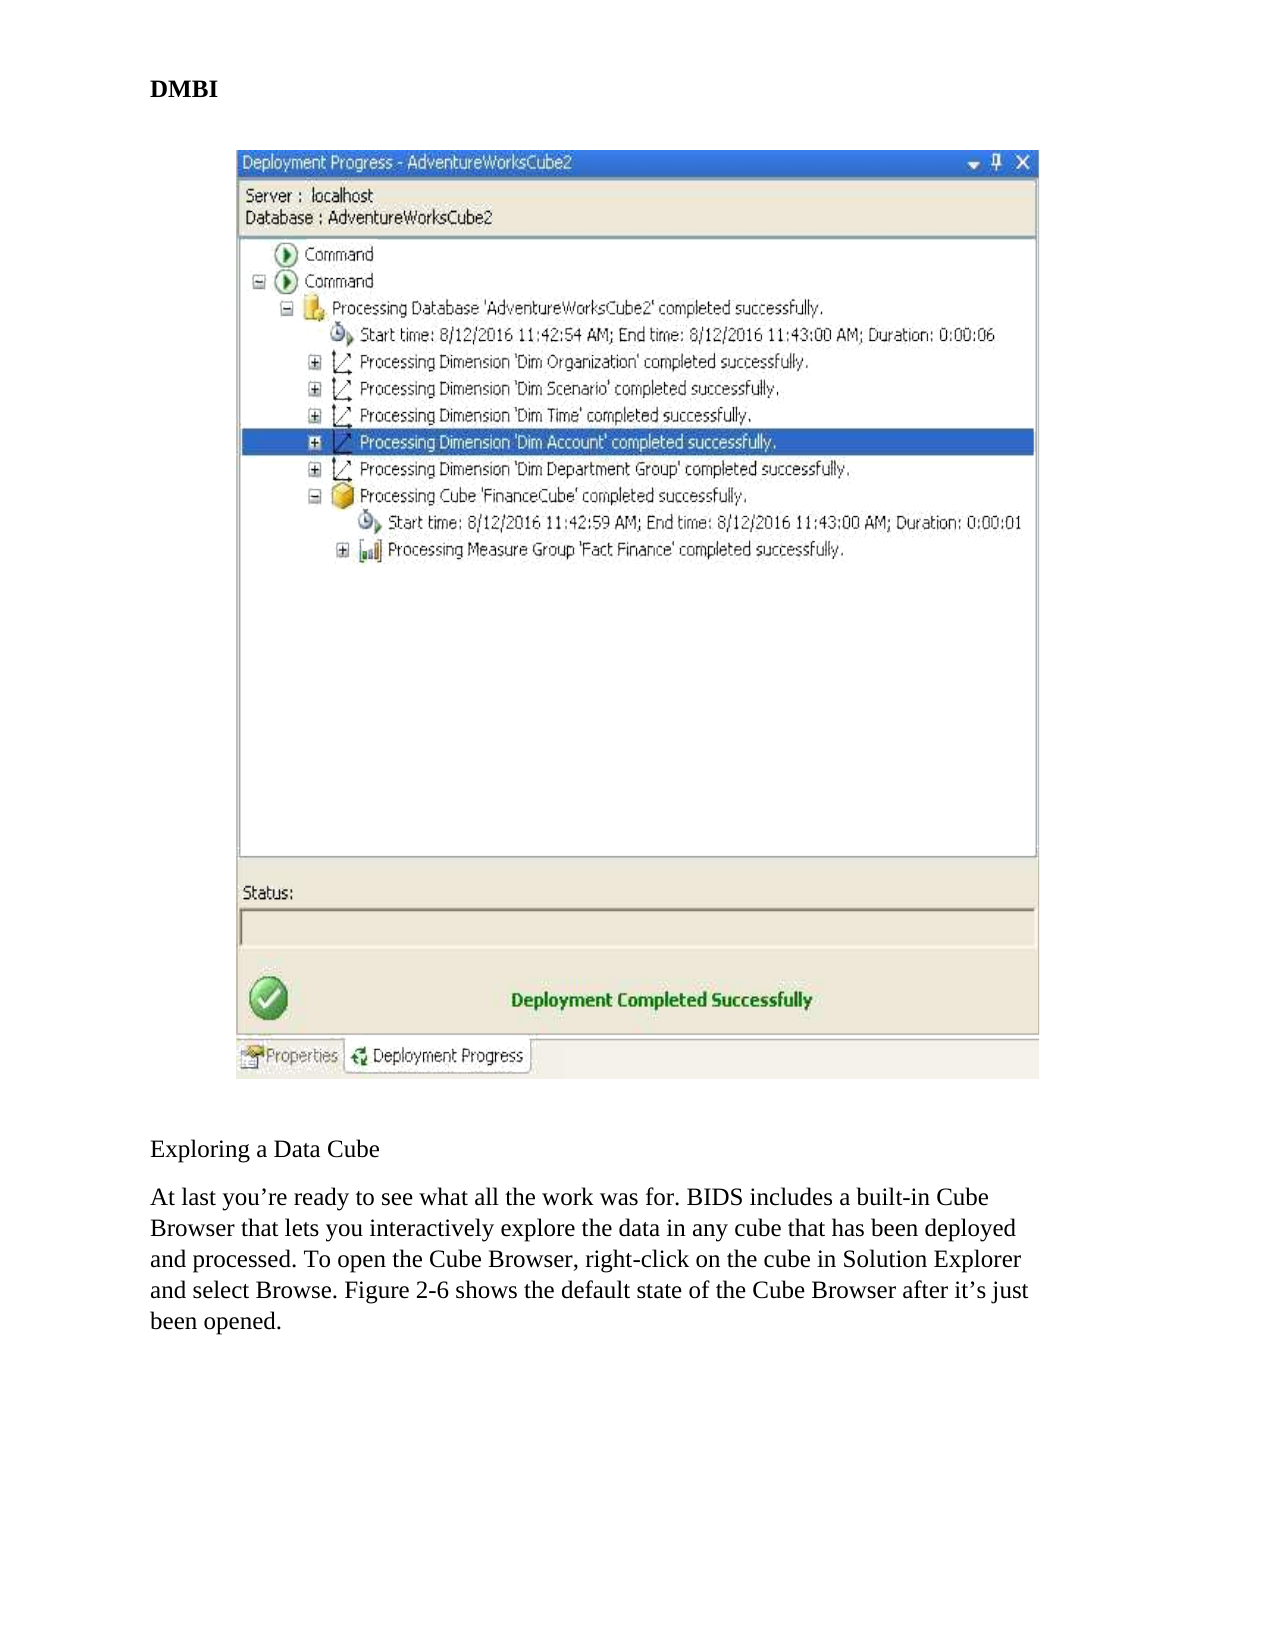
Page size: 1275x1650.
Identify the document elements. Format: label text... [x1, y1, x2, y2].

text Exploring a Data Cube [150, 1134, 1125, 1163]
picture [236, 150, 1040, 1079]
text At last you’re ready to see what all the work was for. BIDS includes a built-in Cube Browser that lets you interactively explore the data in any cube that has been deployed and processed. To open the Cube Browser, right-click on the cube in Solution Explorer and select Browse. Figure 2-6 shows the default state of the Cube Browser after it’s just been opened. [150, 1182, 1054, 1335]
